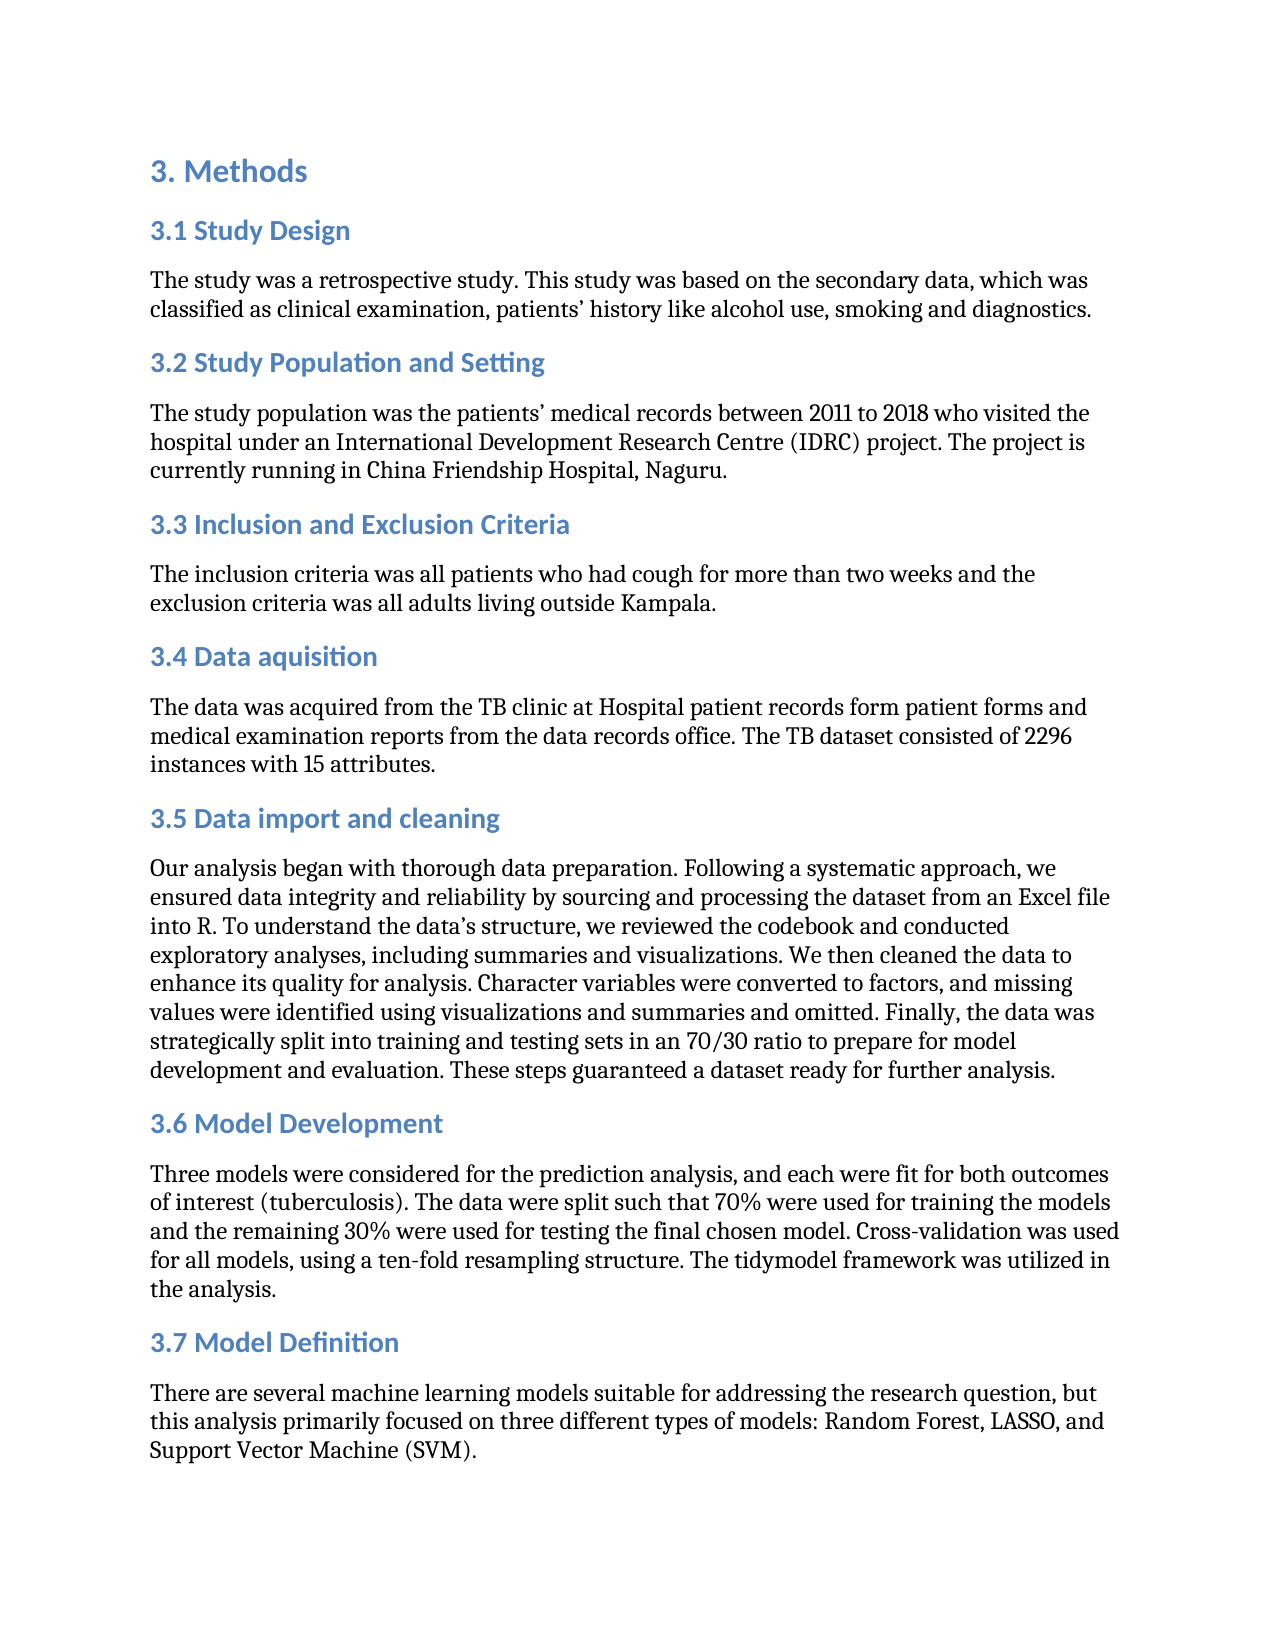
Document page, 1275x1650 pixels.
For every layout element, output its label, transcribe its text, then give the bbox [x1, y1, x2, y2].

subtitle 3.2 Study Population and Setting [150, 344, 1125, 380]
subtitle 3.4 Data aquisition [150, 638, 1125, 674]
text The study population was the patients’ medical records between 2011 to 2018 who visited the hospital under an International Development Research Centre (IDRC) project. The project is currently running in China Friendship Hospital, Naguru. [150, 399, 1125, 485]
text Three models were considered for the prediction analysis, and each were fit for both outcomes of interest (tuberculosis). The data were split such that 70% were used for training the models and the remaining 30% were used for testing the final chosen model. Cross-validation was used for all models, using a ten-fold resampling structure. The tidymodel framework was utilized in the analysis. [150, 1159, 1125, 1303]
subtitle 3.3 Inclusion and Exclusion Criteria [150, 506, 1125, 541]
subtitle 3.5 Data import and cleaning [150, 800, 1125, 836]
subtitle 3.6 Model Development [150, 1105, 1125, 1141]
text The data was acquired from the TB clinic at Hospital patient records form patient forms and medical examination reports from the data records office. The TB dataset consisted of 2296 instances with 15 attributes. [150, 693, 1125, 779]
text The inclusion criteria was all patients who had cough for more than two weeks and the exclusion criteria was all adults living outside Kampala. [150, 560, 1125, 618]
text Our analysis began with thorough data preparation. Following a systematic approach, we ensured data integrity and reliability by sourcing and processing the dataset from an Excel file into R. To understand the data’s structure, we reviewed the codebook and conducted exploratory analyses, including summaries and visualizations. We then cleaned the data to enhance its quality for analysis. Character variables were converted to factors, and missing values were identified using visualizations and summaries and omitted. Finally, the data was strategically split into training and testing sets in an 70/30 ratio to prepare for model development and evaluation. These steps guaranteed a dataset ready for further analysis. [150, 854, 1125, 1084]
subtitle 3.7 Model Definition [150, 1324, 1125, 1360]
subtitle 3.1 Study Design [150, 212, 1125, 247]
subtitle 3. Methods [150, 150, 1125, 191]
text The study was a retrospective study. This study was based on the secondary data, which was classified as clinical examination, patients’ history like alcohol use, smoking and diagnostics. [150, 266, 1125, 323]
